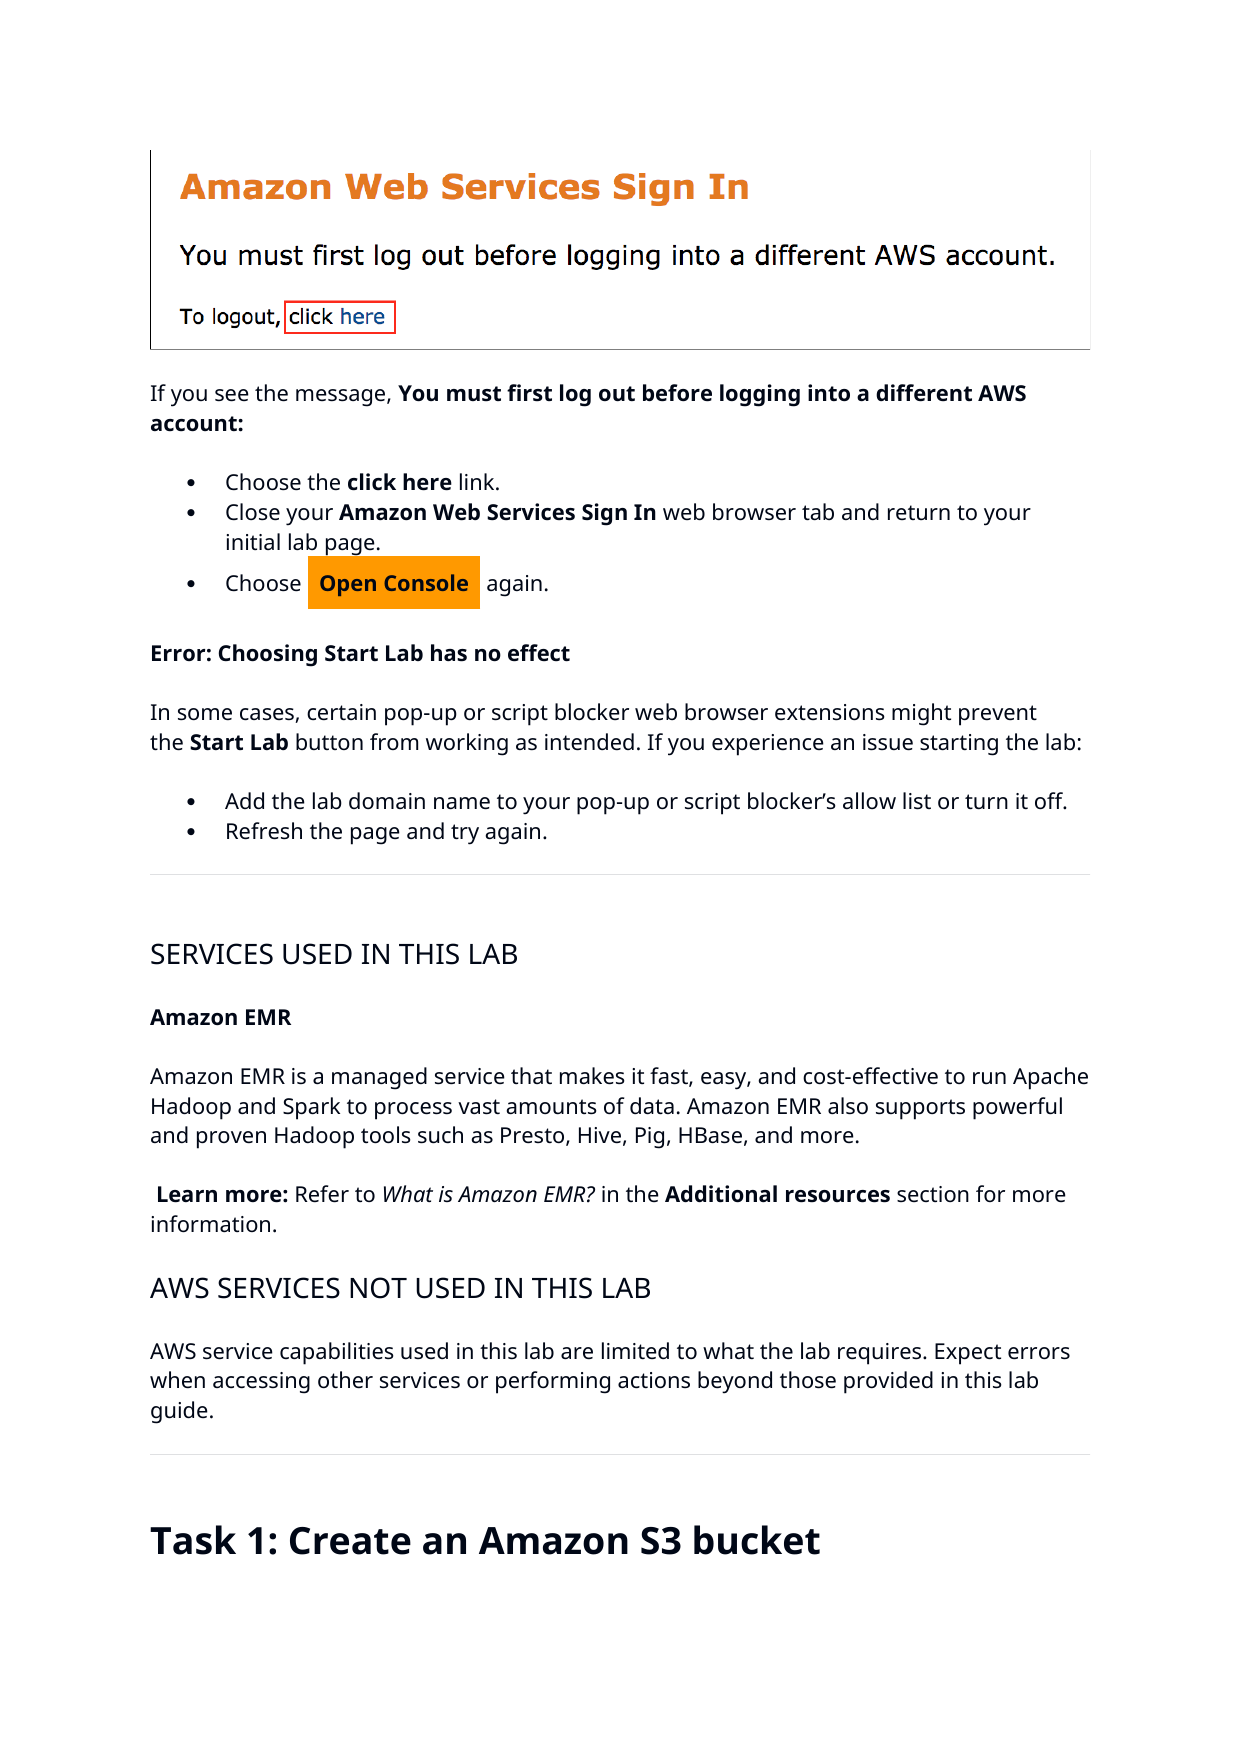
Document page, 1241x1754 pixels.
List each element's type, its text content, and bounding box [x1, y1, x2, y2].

text AWS SERVICES NOT USED IN THIS LAB [150, 1268, 1090, 1307]
list Choose Open Console again. [187, 556, 308, 609]
list Choose the click here link. [187, 467, 1090, 497]
text Error: Choosing Start Lab has no effect [150, 638, 1090, 668]
text AWS service capabilities used in this lab are limited to what the lab requires. Expect errors when accessing other services or performing actions beyond those provided in this lab guide. [150, 1336, 1090, 1425]
text Task 1: Create an Amazon S3 bucket [150, 1514, 1090, 1565]
text Learn more: Refer to What is Amazon EMR? in the Additional resources section for more information. [150, 1179, 1090, 1239]
list Add the lab domain name to your pop-up or script blocker’s allow list or turn it off. [187, 786, 1090, 816]
picture [150, 150, 1091, 350]
text SERVICES USED IN THIS LAB [150, 934, 1090, 973]
text In some cases, certain pop-up or script blocker web browser extensions might prevent the Start Lab button from working as intended. If you experience an issue starting the lab: [150, 697, 1090, 757]
text Amazon EMR is a managed service that makes it fast, easy, and cost-effective to run Apache Hadoop and Spark to process vast amounts of data. Amazon EMR also supports powerful and proven Hadoop tools such as Presto, Hive, Pig, HBase, and more. [150, 1061, 1090, 1150]
list Refresh the page and try again. [187, 816, 1090, 846]
list Choose Open Console again. [480, 556, 1090, 609]
list Close your Amazon Web Services Sign In web browser tab and return to your initial lab page. [187, 497, 1090, 556]
text If you see the message, You must first log out before logging into a different AWS account: [150, 378, 1090, 438]
text Amazon EMR [150, 1002, 1090, 1032]
